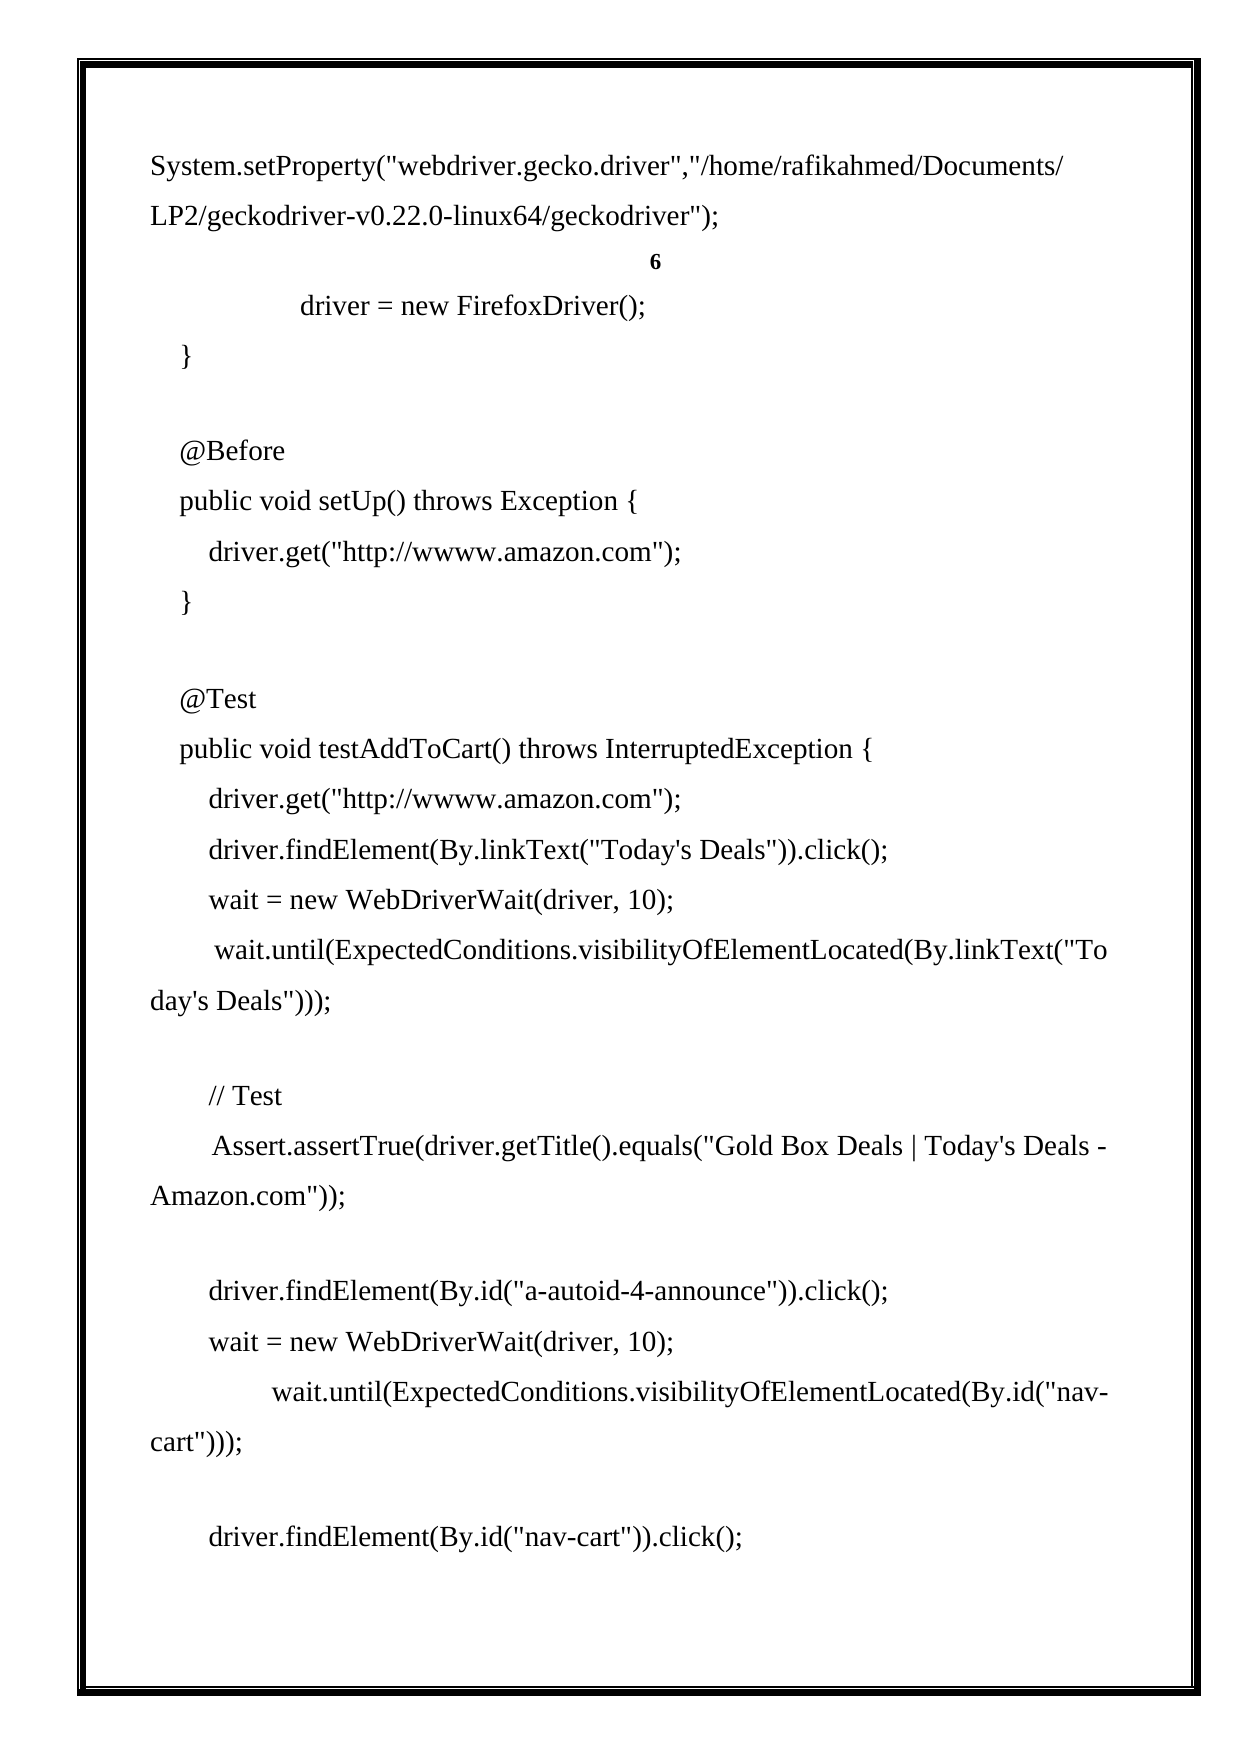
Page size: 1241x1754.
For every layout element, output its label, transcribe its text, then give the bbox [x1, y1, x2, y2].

text driver.findElement(By.id("a-autoid-4-announce")).click(); [150, 1273, 1109, 1307]
text driver = new FirefoxDriver(); [150, 288, 1109, 321]
text @Before [150, 433, 1109, 467]
text } [150, 584, 1109, 618]
list 6 [202, 248, 1109, 275]
text // Test [150, 1078, 1109, 1111]
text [150, 148, 1109, 232]
text wait.until(ExpectedConditions.visibilityOfElementLocated(By.id("nav-cart"))); [150, 1374, 1109, 1458]
text @Test [150, 681, 1109, 714]
text public void testAddToCart() throws InterruptedException { [150, 731, 1109, 765]
text wait = new WebDriverWait(driver, 10); [150, 882, 1109, 916]
text driver.findElement(By.id("nav-cart")).click(); [150, 1519, 1109, 1553]
text driver.get("http://wwww.amazon.com"); [150, 534, 1109, 567]
text Assert.assertTrue(driver.getTitle().equals("Gold Box Deals | Today's Deals - Amazon.com")); [150, 1128, 1109, 1212]
text driver.findElement(By.linkText("Today's Deals")).click(); [150, 832, 1109, 865]
text wait = new WebDriverWait(driver, 10); [150, 1324, 1109, 1357]
text public void setUp() throws Exception { [150, 483, 1109, 517]
text driver.get("http://wwww.amazon.com"); [150, 782, 1109, 815]
text } [150, 338, 1109, 372]
text wait.until(ExpectedConditions.visibilityOfElementLocated(By.linkText("Today's Deals"))); [150, 932, 1109, 1016]
